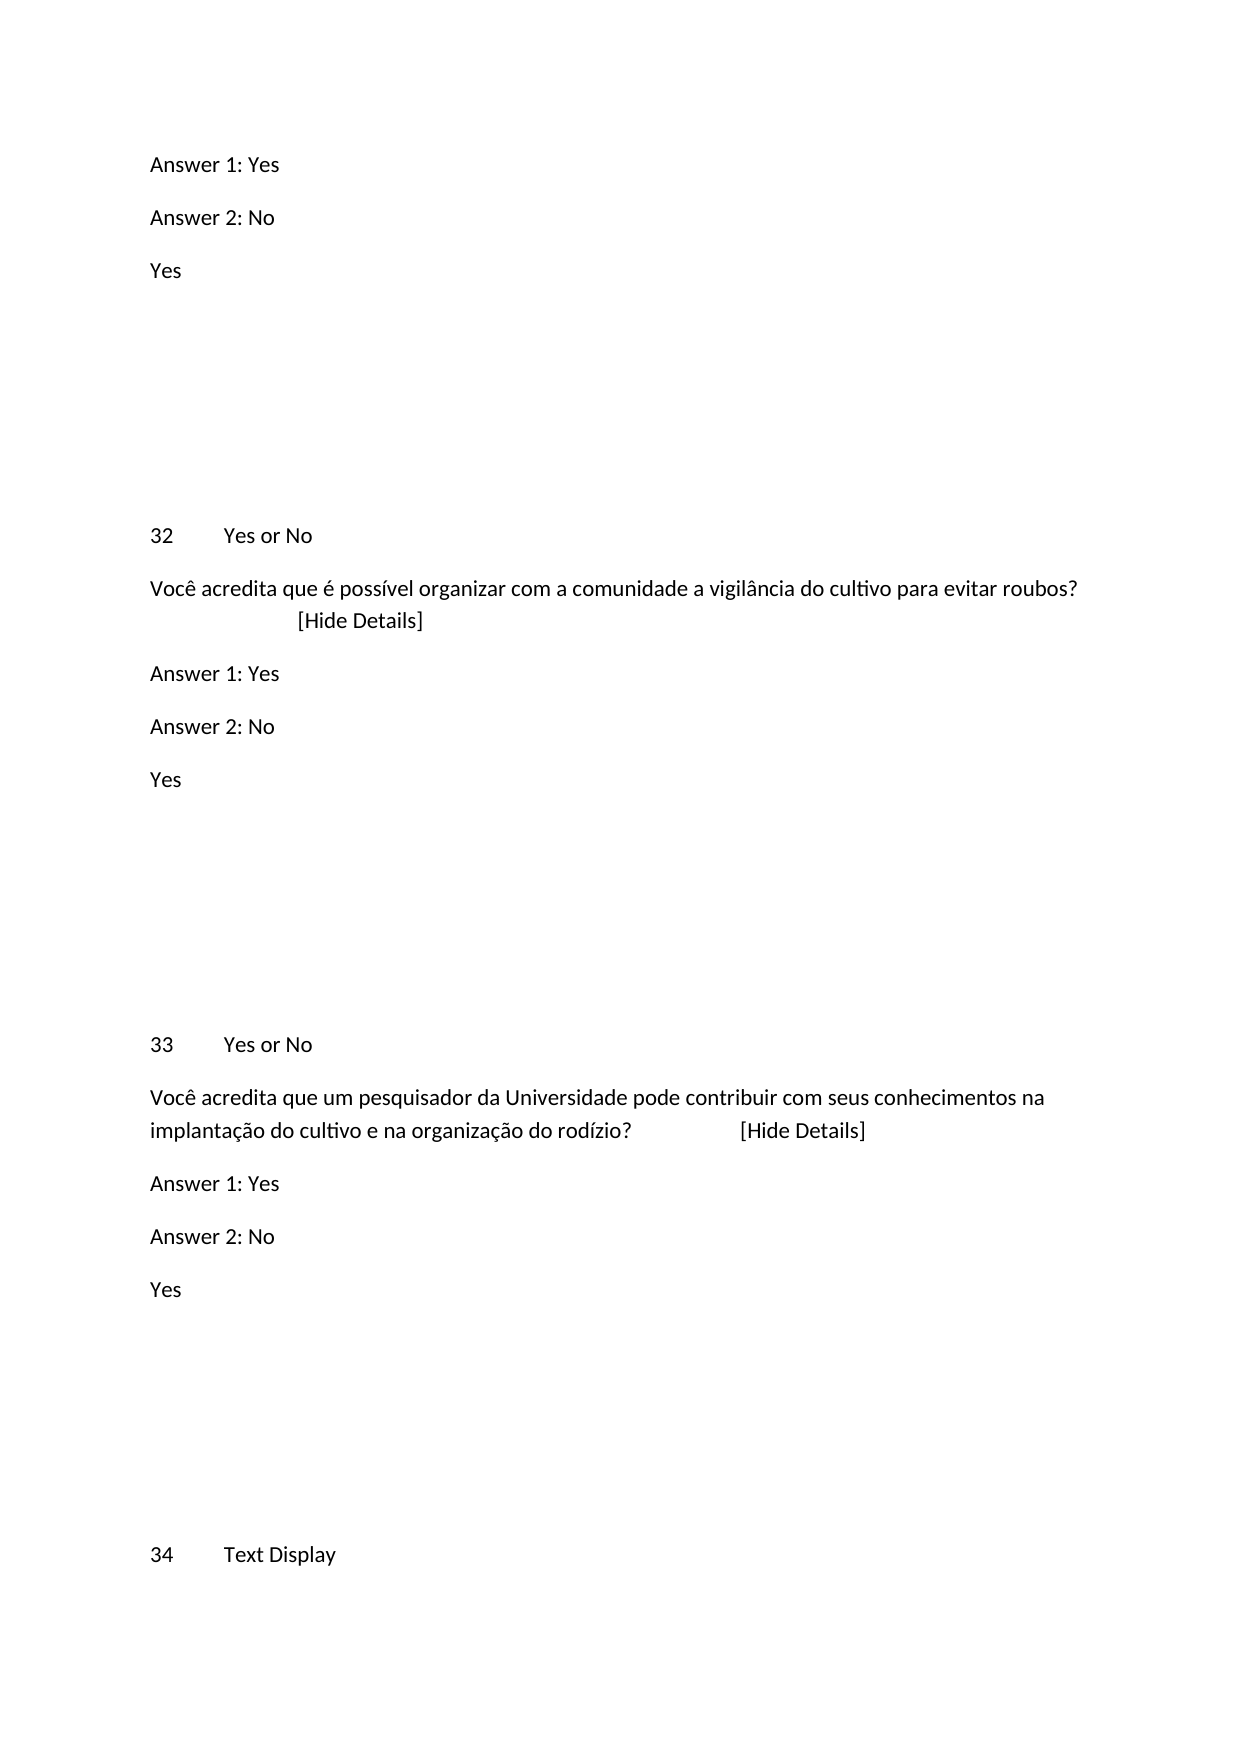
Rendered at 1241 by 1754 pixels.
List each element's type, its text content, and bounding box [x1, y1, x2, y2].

text Answer 1: Yes [150, 659, 1090, 687]
text Você acredita que um pesquisador da Universidade pode contribuir com seus conhecimentos na implantação do cultivo e na organização do rodízio? [Hide Details] [150, 1083, 1090, 1144]
text 33 Yes or No [150, 1031, 1090, 1058]
text Yes [150, 1275, 1090, 1303]
text Answer 2: No [150, 1222, 1090, 1250]
text Yes [150, 256, 1090, 284]
text Answer 2: No [150, 712, 1090, 740]
text Answer 1: Yes [150, 150, 1090, 178]
text Yes [150, 765, 1090, 793]
text Answer 2: No [150, 203, 1090, 231]
text 34 Text Display [150, 1540, 1090, 1568]
text 32 Yes or No [150, 521, 1090, 549]
text Você acredita que é possível organizar com a comunidade a vigilância do cultivo para evitar roubos? [Hide Details] [150, 574, 1090, 634]
text Answer 1: Yes [150, 1169, 1090, 1197]
